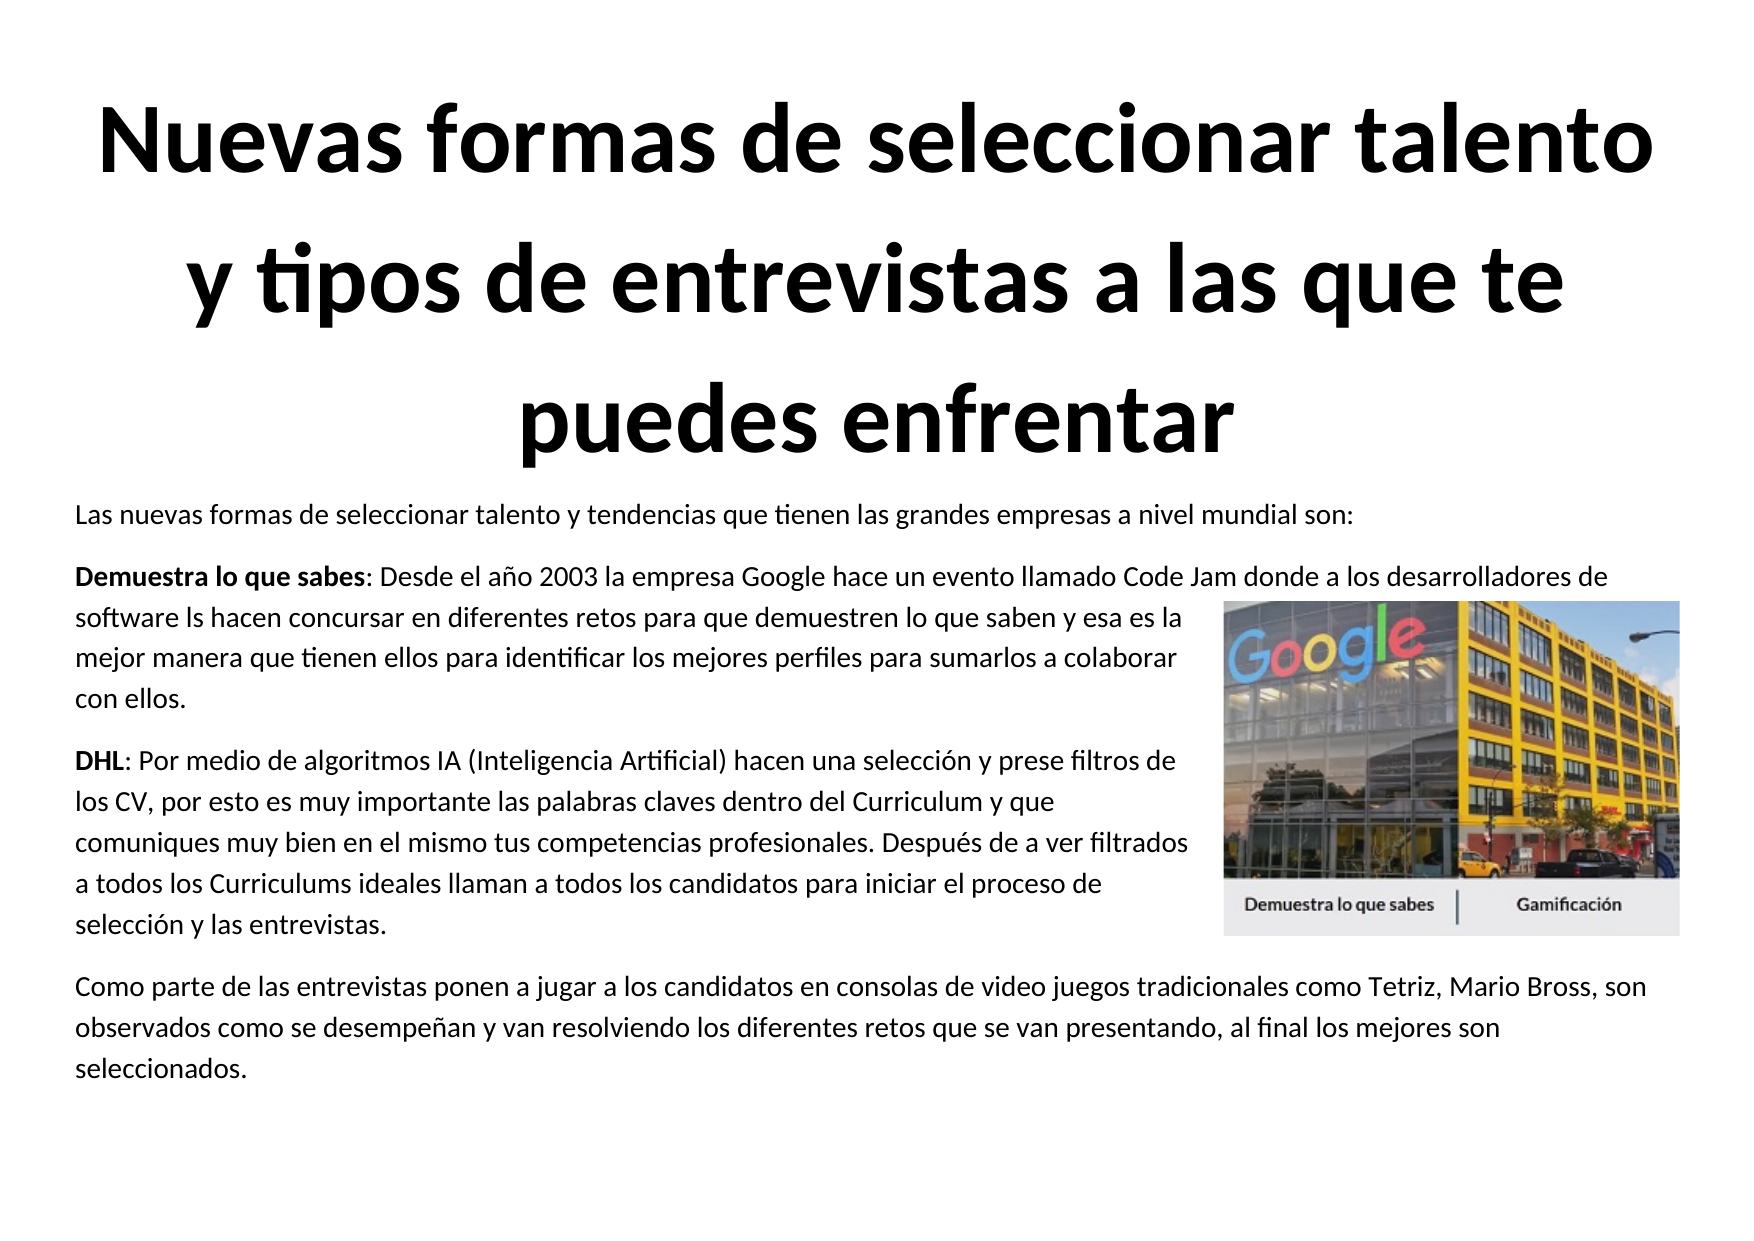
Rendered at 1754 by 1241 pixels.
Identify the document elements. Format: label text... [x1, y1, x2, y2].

text Demuestra lo que sabes: Desde el año 2003 la empresa Google hace un evento llamado Code Jam donde a los desarrolladores de software ls hacen concursar en diferentes retos para que demuestren lo que saben y esa es la mejor manera que tienen ellos para identificar los mejores perfiles para sumarlos a colaborar con ellos. [75, 558, 1679, 716]
subtitle Nuevas formas de seleccionar talento y tipos de entrevistas a las que te puedes enfrentar [75, 75, 1679, 478]
text DHL: Por medio de algoritmos IA (Inteligencia Artificial) hacen una selección y prese filtros de los CV, por esto es muy importante las palabras claves dentro del Curriculum y que comuniques muy bien en el mismo tus competencias profesionales. Después de a ver filtrados a todos los Curriculums ideales llaman a todos los candidatos para iniciar el proceso de selección y las entrevistas. [75, 742, 1679, 942]
text Como parte de las entrevistas ponen a jugar a los candidatos en consolas de video juegos tradicionales como Tetriz, Mario Bross, son observados como se desempeñan y van resolviendo los diferentes retos que se van presentando, al final los mejores son seleccionados. [75, 968, 1679, 1085]
text Las nuevas formas de seleccionar talento y tendencias que tienen las grandes empresas a nivel mundial son: [75, 496, 1679, 532]
picture [1223, 601, 1680, 936]
